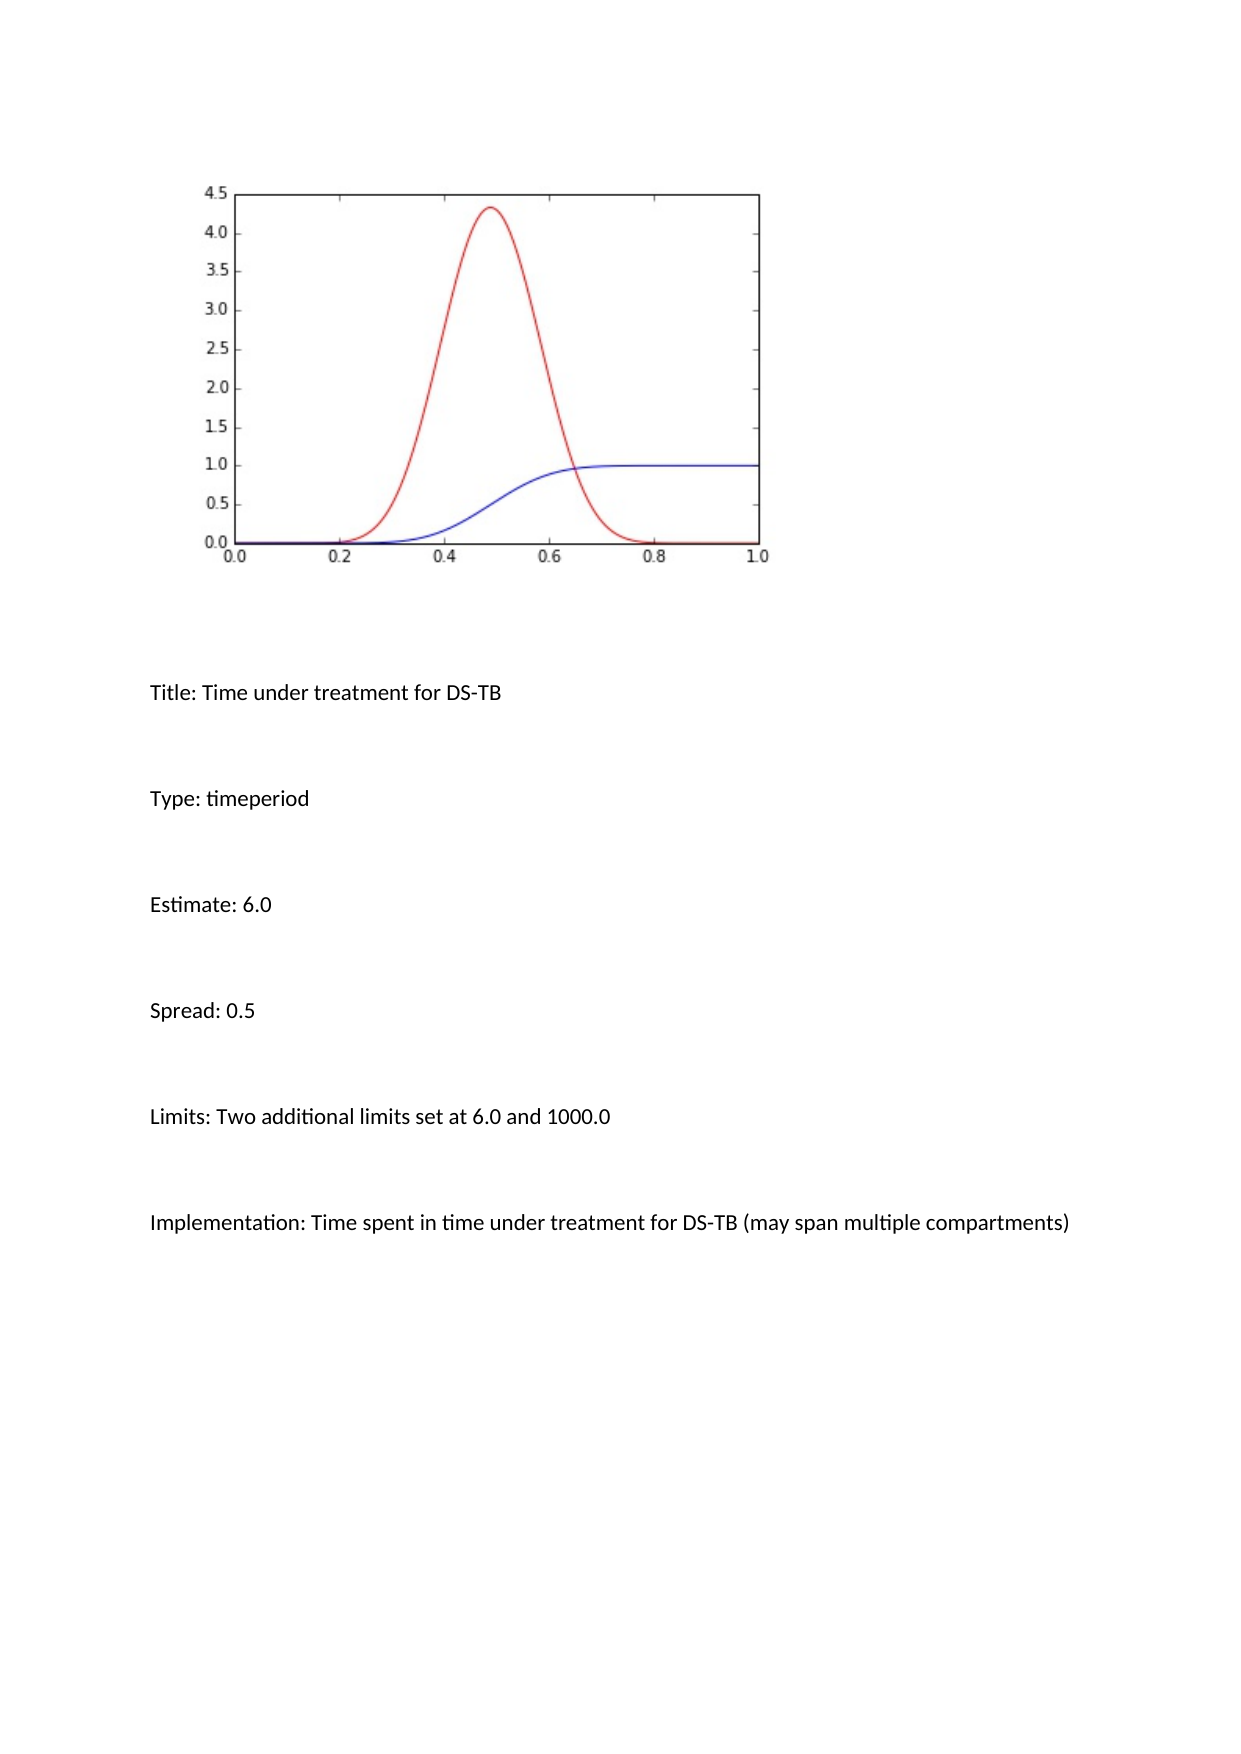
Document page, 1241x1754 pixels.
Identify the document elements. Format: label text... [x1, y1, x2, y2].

text Type: timeperiod [150, 784, 1090, 812]
text Implementation: Time spent in time under treatment for DS-TB (may span multiple compartments) [150, 1208, 1090, 1236]
text Title: Time under treatment for DS-TB [150, 678, 1090, 706]
text Limits: Two additional limits set at 6.0 and 1000.0 [150, 1102, 1090, 1130]
picture [150, 150, 826, 600]
text Spread: 0.5 [150, 996, 1090, 1024]
text Estimate: 6.0 [150, 890, 1090, 918]
